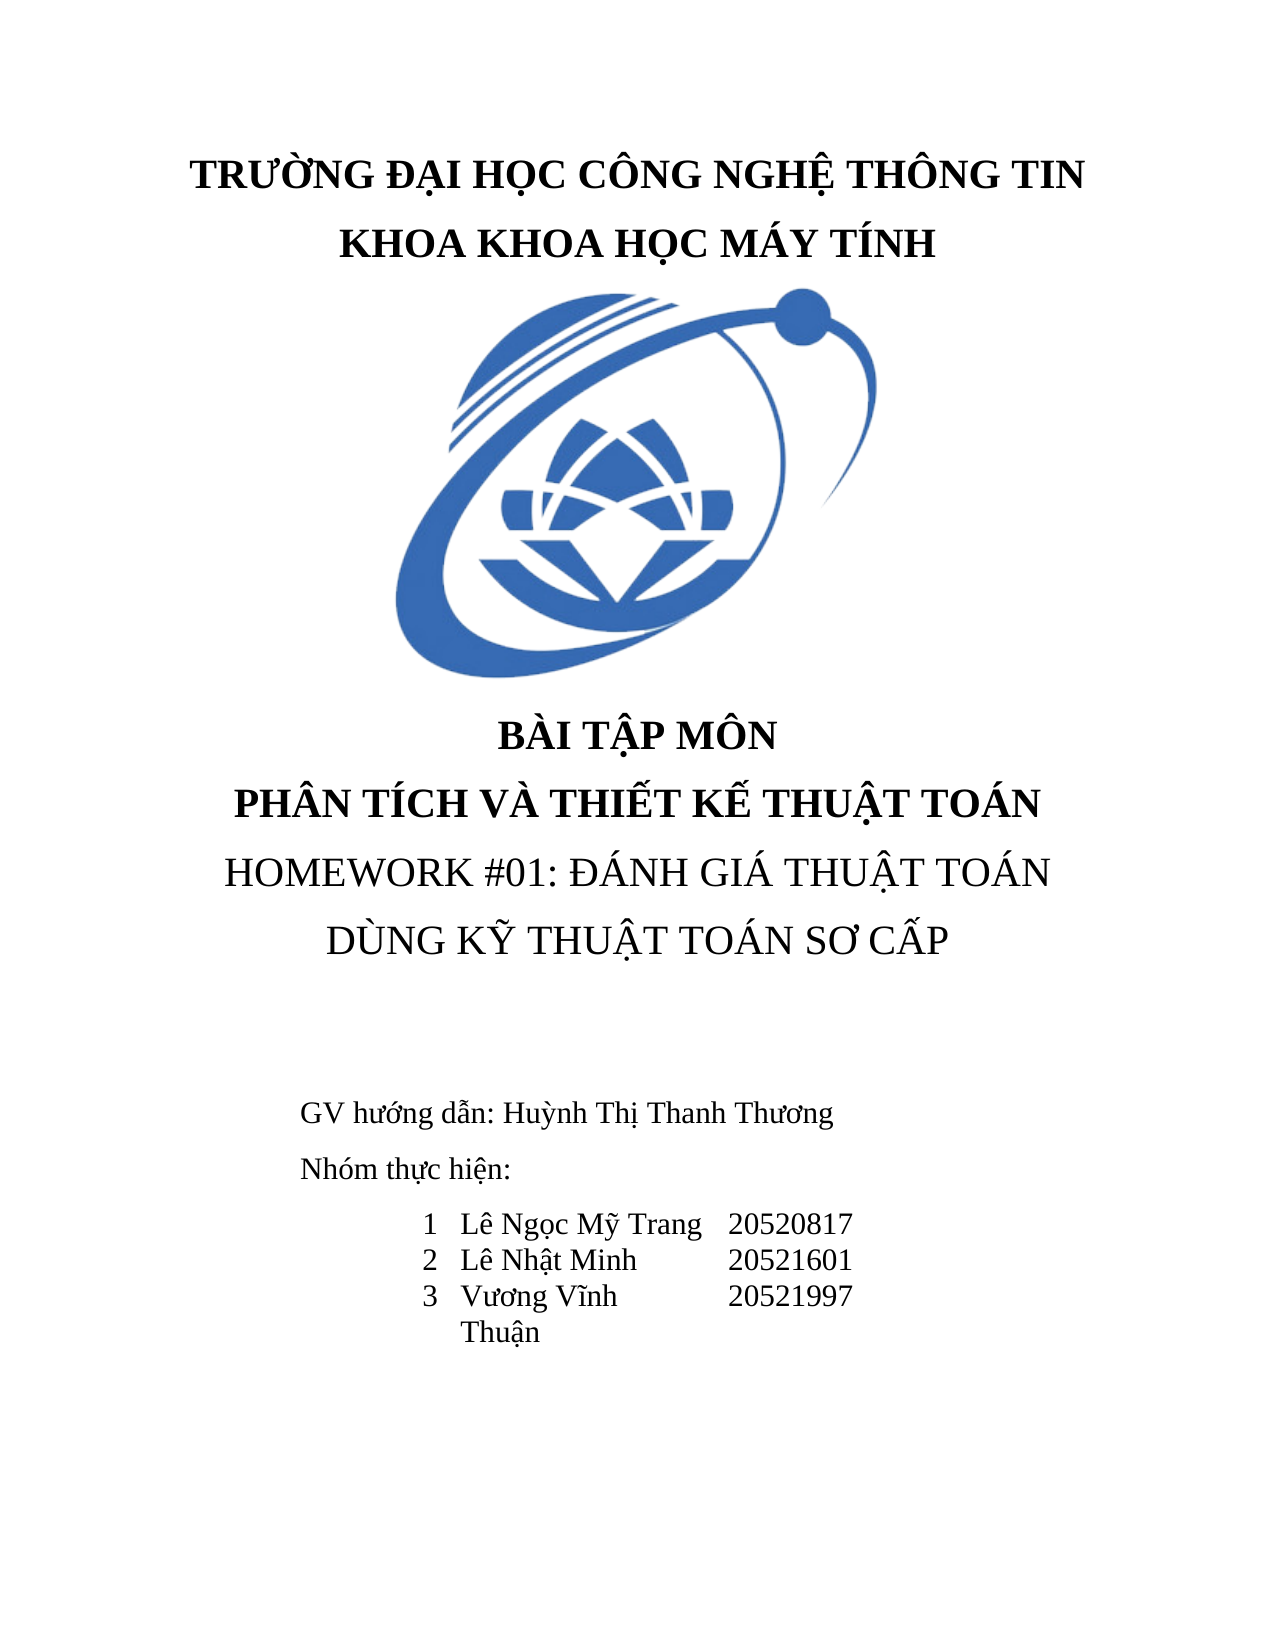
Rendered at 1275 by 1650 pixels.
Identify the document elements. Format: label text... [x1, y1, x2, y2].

table_cell 2 [411, 1241, 449, 1277]
table_cell Lê Nhật Minh [449, 1241, 717, 1277]
table_header 20520817 [717, 1206, 864, 1241]
table_cell 3 [411, 1278, 449, 1349]
text KHOA KHOA HỌC MÁY TÍNH [150, 218, 1125, 266]
text BÀI TẬP MÔN [150, 711, 1125, 758]
text TRƯỜNG ĐẠI HỌC CÔNG NGHỆ THÔNG TIN [150, 150, 1125, 198]
table_cell 20521601 [717, 1241, 864, 1277]
table_cell Vương Vĩnh Thuận [449, 1278, 717, 1349]
picture [393, 286, 882, 692]
text Nhóm thực hiện: [225, 1150, 1125, 1186]
text PHÂN TÍCH VÀ THIẾT KẾ THUẬT TOÁN [150, 779, 1125, 827]
table_header Lê Ngọc Mỹ Trang [449, 1206, 717, 1241]
text DÙNG KỸ THUẬT TOÁN SƠ CẤP [150, 916, 1125, 963]
text GV hướng dẫn: Huỳnh Thị Thanh Thương [225, 1095, 1125, 1131]
text HOMEWORK #01: ĐÁNH GIÁ THUẬT TOÁN [150, 847, 1125, 895]
table_header 1 [411, 1206, 449, 1241]
table_cell 20521997 [717, 1278, 864, 1349]
